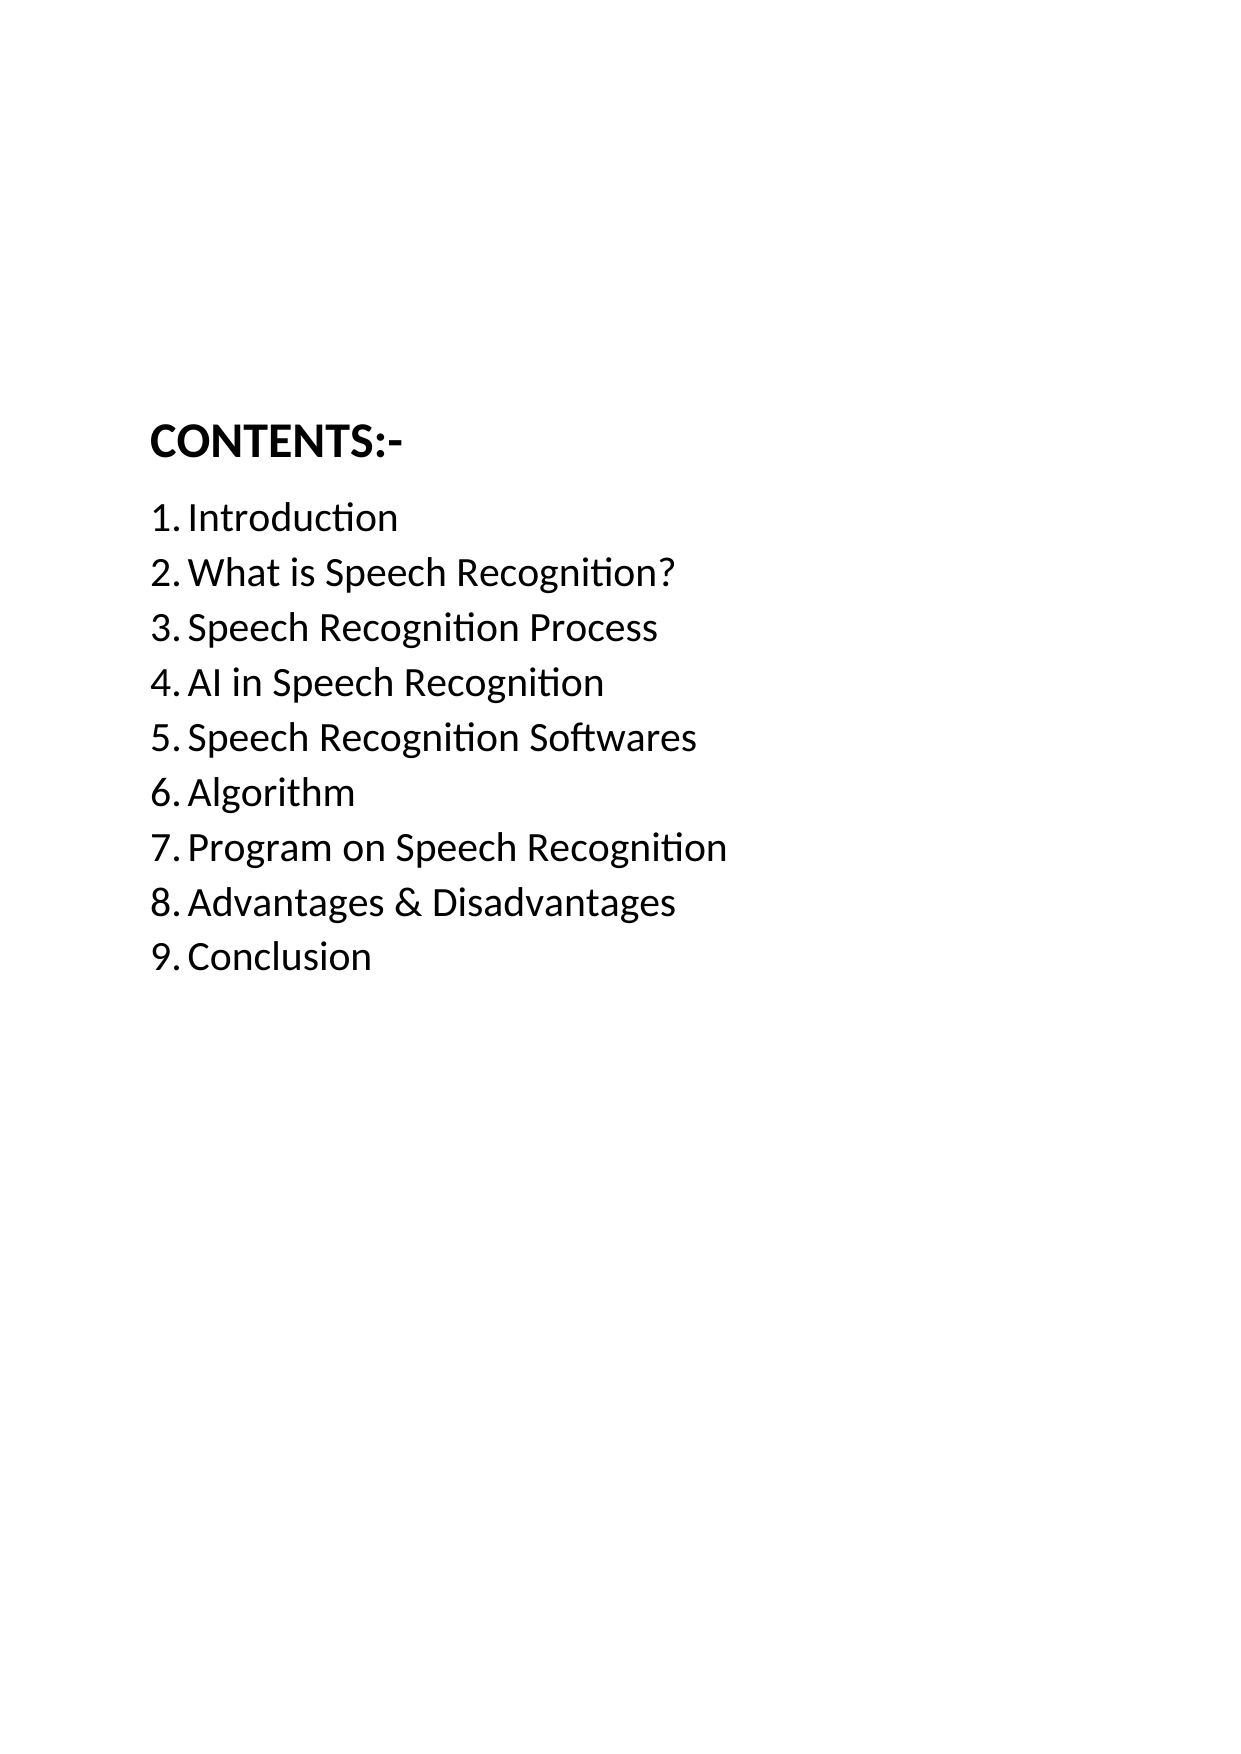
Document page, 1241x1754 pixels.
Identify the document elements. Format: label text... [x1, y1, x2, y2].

text CONTENTS:- [150, 409, 1090, 470]
list Speech Recognition Softwares [150, 711, 1090, 762]
list What is Speech Recognition? [150, 546, 1090, 597]
list Program on Speech Recognition [150, 821, 1090, 871]
list Introduction [150, 491, 1090, 542]
list AI in Speech Recognition [150, 656, 1090, 707]
list Algorithm [150, 766, 1090, 817]
list Speech Recognition Process [150, 601, 1090, 652]
list Advantages & Disadvantages [150, 876, 1090, 926]
list Conclusion [150, 930, 1090, 981]
